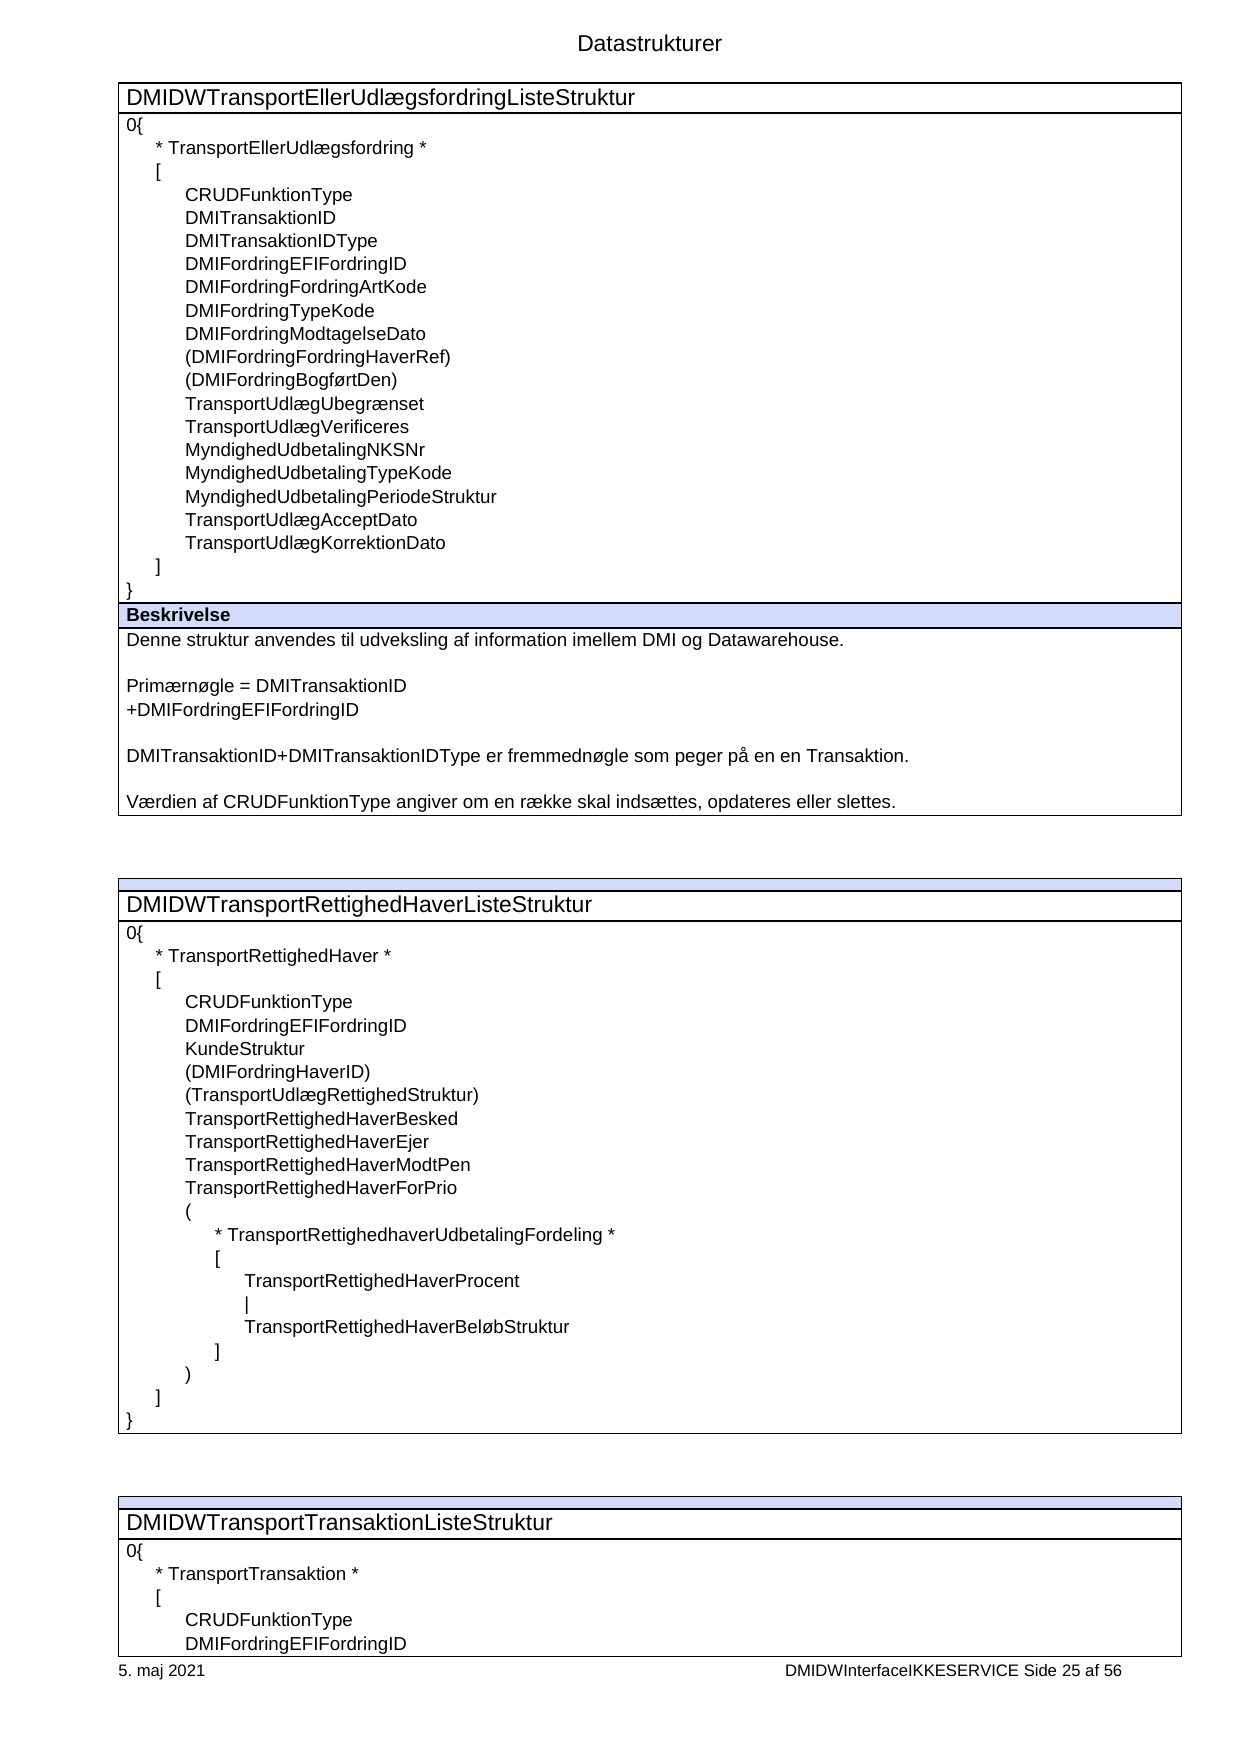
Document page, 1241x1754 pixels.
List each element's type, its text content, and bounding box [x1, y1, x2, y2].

table_cell 0{ * TransportEllerUdlægsfordring * [ CRUDFunktionType DMITransaktionID DMITransaktionIDType DMIFordringEFIFordringID DMIFordringFordringArtKode DMIFordringTypeKode DMIFordringModtagelseDato (DMIFordringFordringHaverRef) (DMIFordringBogførtDen) TransportUdlægUbegrænset TransportUdlægVerificeres MyndighedUdbetalingNKSNr MyndighedUdbetalingTypeKode MyndighedUdbetalingPeriodeStruktur TransportUdlægAcceptDato TransportUdlægKorrektionDato ] } [119, 114, 1181, 602]
table_cell DMIDWTransportRettighedHaverListeStruktur [119, 892, 1181, 920]
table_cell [119, 1540, 1181, 1656]
table_header [119, 1497, 1181, 1508]
table_header [119, 879, 1181, 890]
table_cell 0{ * TransportRettighedHaver * [ CRUDFunktionType DMIFordringEFIFordringID KundeStruktur (DMIFordringHaverID) (TransportUdlægRettighedStruktur) TransportRettighedHaverBesked TransportRettighedHaverEjer TransportRettighedHaverModtPen TransportRettighedHaverForPrio ( * TransportRettighedhaverUdbetalingFordeling * [ TransportRettighedHaverProcent | TransportRettighedHaverBeløbStruktur ] ) ] } [119, 922, 1181, 1433]
table_cell Beskrivelse [119, 604, 1181, 627]
table_cell DMIDWTransportTransaktionListeStruktur [119, 1510, 1181, 1538]
table_cell Denne struktur anvendes til udveksling af information imellem DMI og Datawarehouse. Primærnøgle = DMITransaktionID +DMIFordringEFIFordringID DMITransaktionID+DMITransaktionIDType er fremmednøgle som peger på en en Transaktion. Værdien af CRUDFunktionType angiver om en række skal indsættes, opdateres eller slettes. [119, 629, 1181, 815]
table_cell DMIDWTransportEllerUdlægsfordringListeStruktur [119, 84, 1181, 112]
